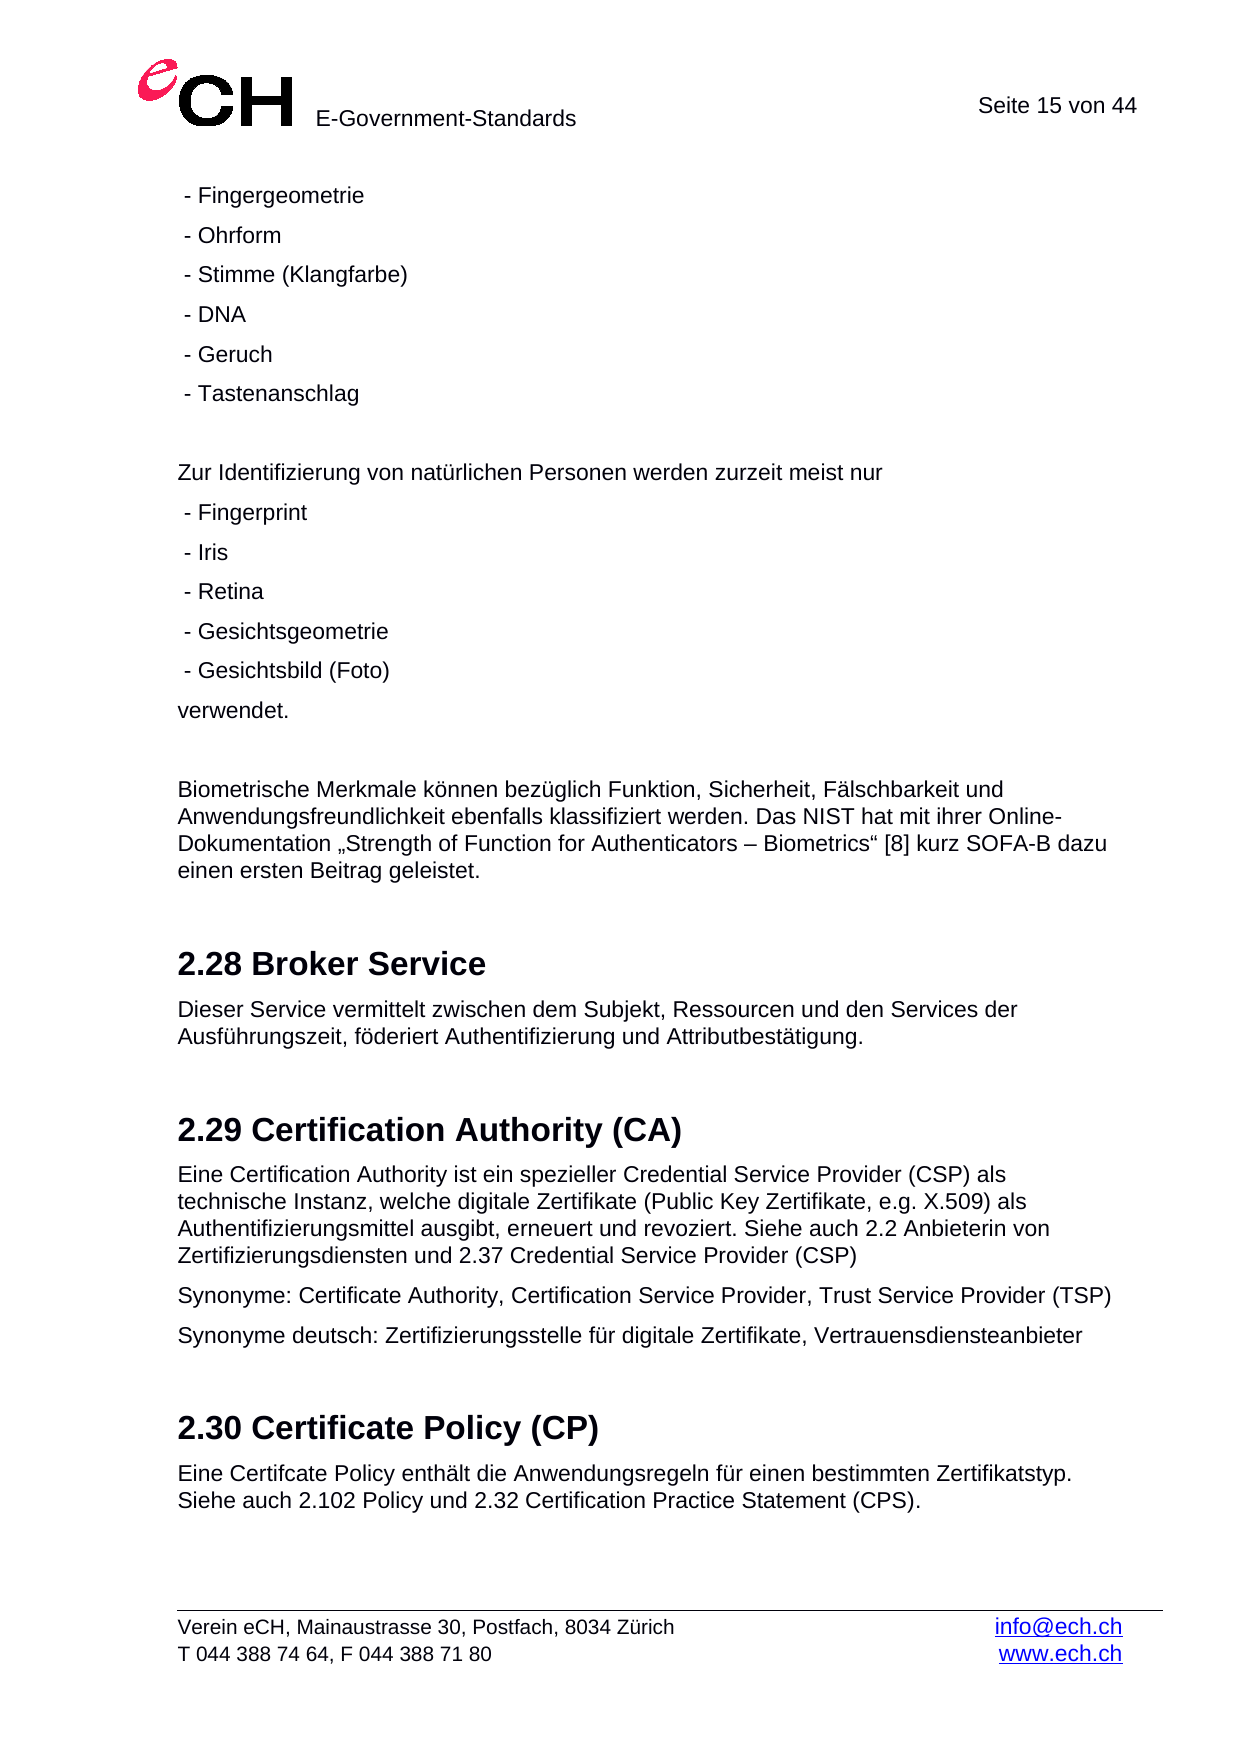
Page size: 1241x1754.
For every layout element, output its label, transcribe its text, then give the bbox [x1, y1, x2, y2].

text - Tastenanschlag [177, 379, 1122, 407]
text - Stimme (Klangfarbe) [177, 261, 1122, 288]
text verwendet. [177, 696, 1122, 723]
text - Fingergeometrie [177, 182, 1122, 209]
subtitle Certification Authority (CA) [177, 1109, 1122, 1148]
text - Gesichtsbild (Foto) [177, 657, 1122, 684]
text Zur Identifizierung von natürlichen Personen werden zurzeit meist nur [177, 459, 1122, 486]
text - Ohrform [177, 221, 1122, 248]
text Synonyme: Certificate Authority, Certification Service Provider, Trust Service Provider (TSP) [177, 1281, 1122, 1308]
text Biometrische Merkmale können bezüglich Funktion, Sicherheit, Fälschbarkeit und Anwendungsfreundlichkeit ebenfalls klassifiziert werden. Das NIST hat mit ihrer Online-Dokumentation „Strength of Function for Authenticators – Biometrics“ [8] kurz SOFA-B dazu einen ersten Beitrag geleistet. [177, 775, 1122, 884]
text - Iris [177, 538, 1122, 565]
subtitle Certificate Policy (CP) [177, 1408, 1122, 1447]
text - Gesichtsgeometrie [177, 617, 1122, 644]
text - Retina [177, 577, 1122, 604]
text - Geruch [177, 340, 1122, 367]
text - Fingerprint [177, 498, 1122, 525]
text Synonyme deutsch: Zertifizierungsstelle für digitale Zertifikate, Vertrauensdiensteanbieter [177, 1321, 1122, 1348]
text - DNA [177, 300, 1122, 327]
subtitle Broker Service [177, 944, 1122, 982]
text Eine Certifcate Policy enthält die Anwendungsregeln für einen bestimmten Zertifikatstyp. Siehe auch 2.102 Policy und 2.32 Certification Practice Statement (CPS). [177, 1459, 1122, 1513]
text Eine Certification Authority ist ein spezieller Credential Service Provider (CSP) als technische Instanz, welche digitale Zertifikate (Public Key Zertifikate, e.g. X.509) als Authentifizierungsmittel ausgibt, erneuert und revoziert. Siehe auch 2.2 Anbieterin von Zertifizierungsdiensten und 2.37 Credential Service Provider (CSP) [177, 1161, 1122, 1269]
text Dieser Service vermittelt zwischen dem Subjekt, Ressourcen und den Services der Ausführungszeit, föderiert Authentifizierung und Attributbestätigung. [177, 995, 1122, 1049]
